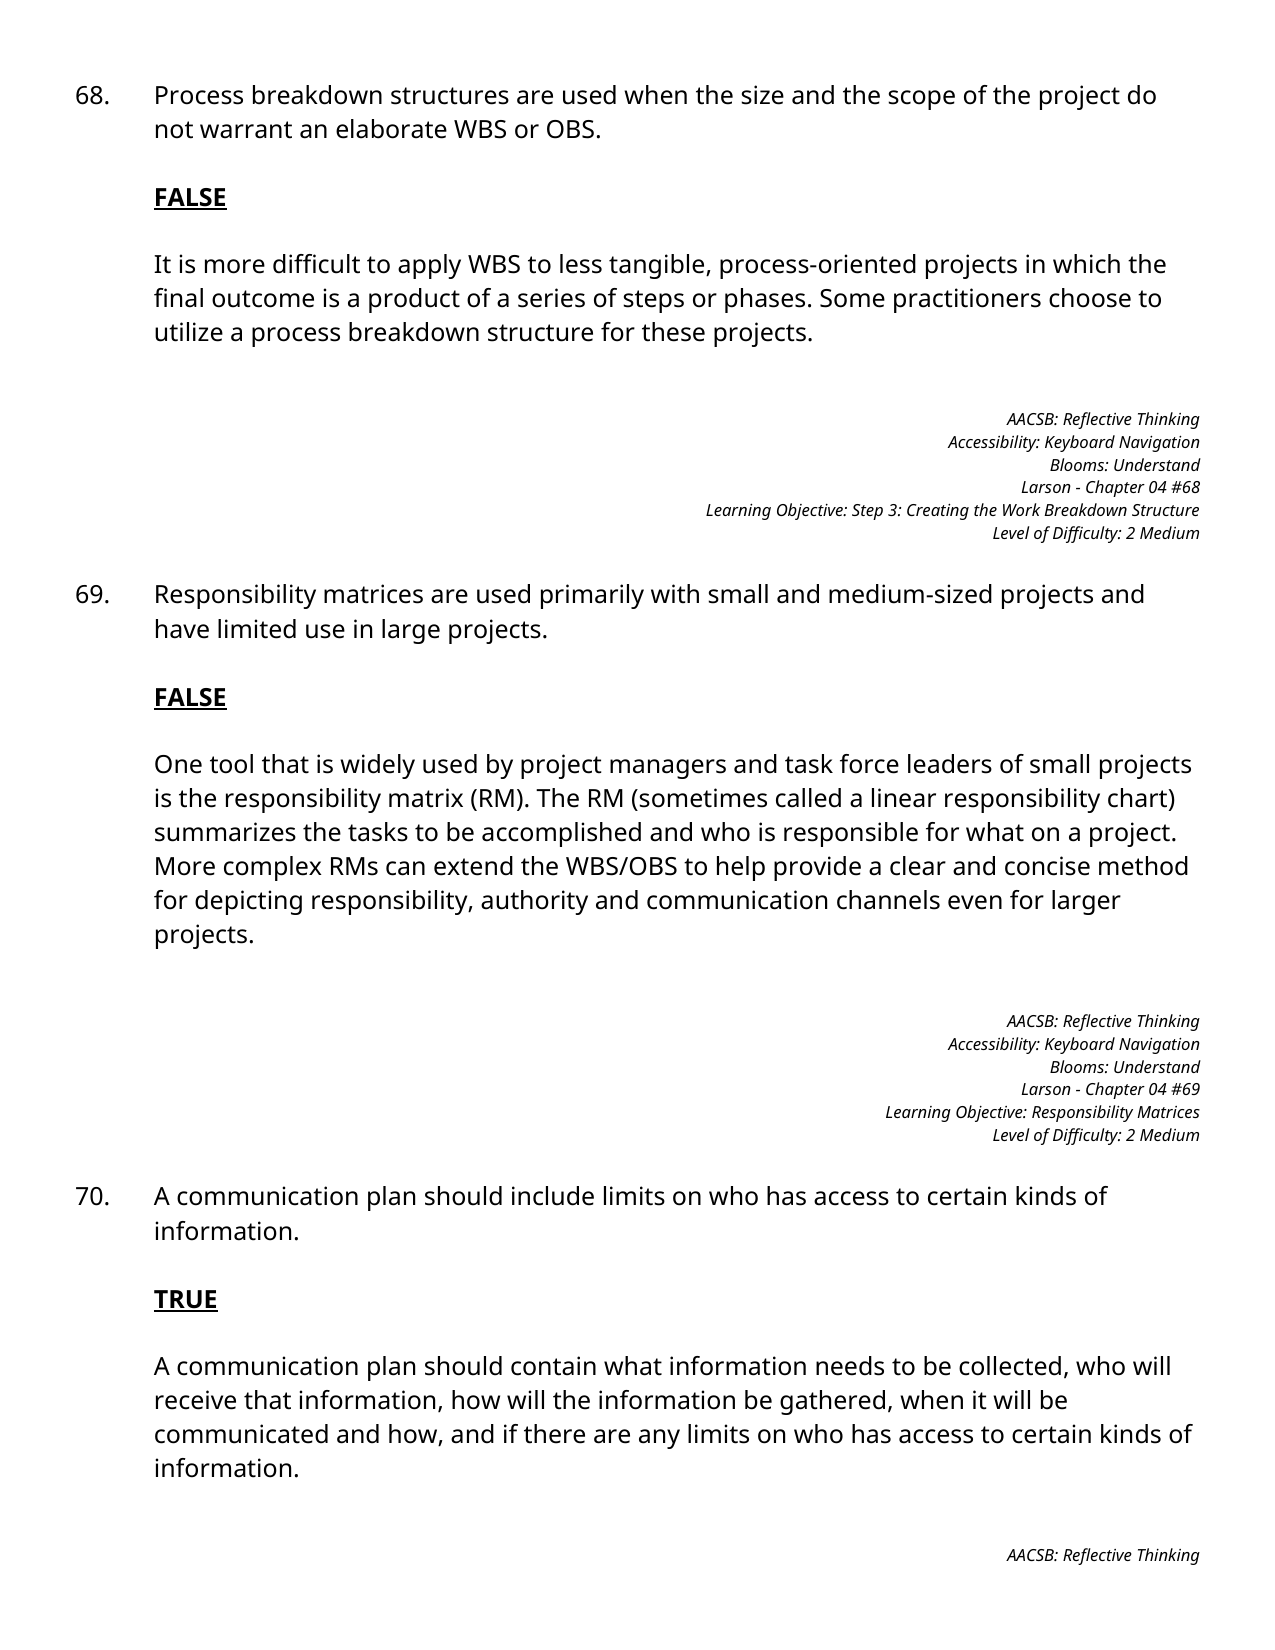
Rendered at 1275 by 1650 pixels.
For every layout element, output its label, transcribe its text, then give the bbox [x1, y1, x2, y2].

table_header 70. [75, 1179, 154, 1518]
table_header A communication plan should include limits on who has access to certain kinds of information. TRUE A communication plan should contain what information needs to be collected, who will receive that information, how will the information be gathered, when it will be communicated and how, and if there are any limits on who has access to certain kinds of information. [154, 1179, 1200, 1518]
table_header AACSB: Reflective Thinking Accessibility: Keyboard Navigation Blooms: Understand Larson - Chapter 04 #68 Learning Objective: Step 3: Creating the Work Breakdown Structure Level of Difficulty: 2 Medium [75, 408, 1200, 575]
table_header AACSB: Reflective Thinking Accessibility: Keyboard Navigation Blooms: Understand Larson - Chapter 04 #69 Learning Objective: Responsibility Matrices Level of Difficulty: 2 Medium [75, 1010, 1200, 1177]
table_header 69. [75, 577, 154, 984]
table_header 68. [75, 78, 154, 382]
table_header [75, 1544, 1200, 1566]
table_header Responsibility matrices are used primarily with small and medium-sized projects and have limited use in large projects. FALSE One tool that is widely used by project managers and task force leaders of small projects is the responsibility matrix (RM). The RM (sometimes called a linear responsibility chart) summarizes the tasks to be accomplished and who is responsible for what on a project. More complex RMs can extend the WBS/OBS to help provide a clear and concise method for depicting responsibility, authority and communication channels even for larger projects. [154, 577, 1200, 984]
table_header Process breakdown structures are used when the size and the scope of the project do not warrant an elaborate WBS or OBS. FALSE It is more difficult to apply WBS to less tangible, process-oriented projects in which the final outcome is a product of a series of steps or phases. Some practitioners choose to utilize a process breakdown structure for these projects. [154, 78, 1200, 382]
